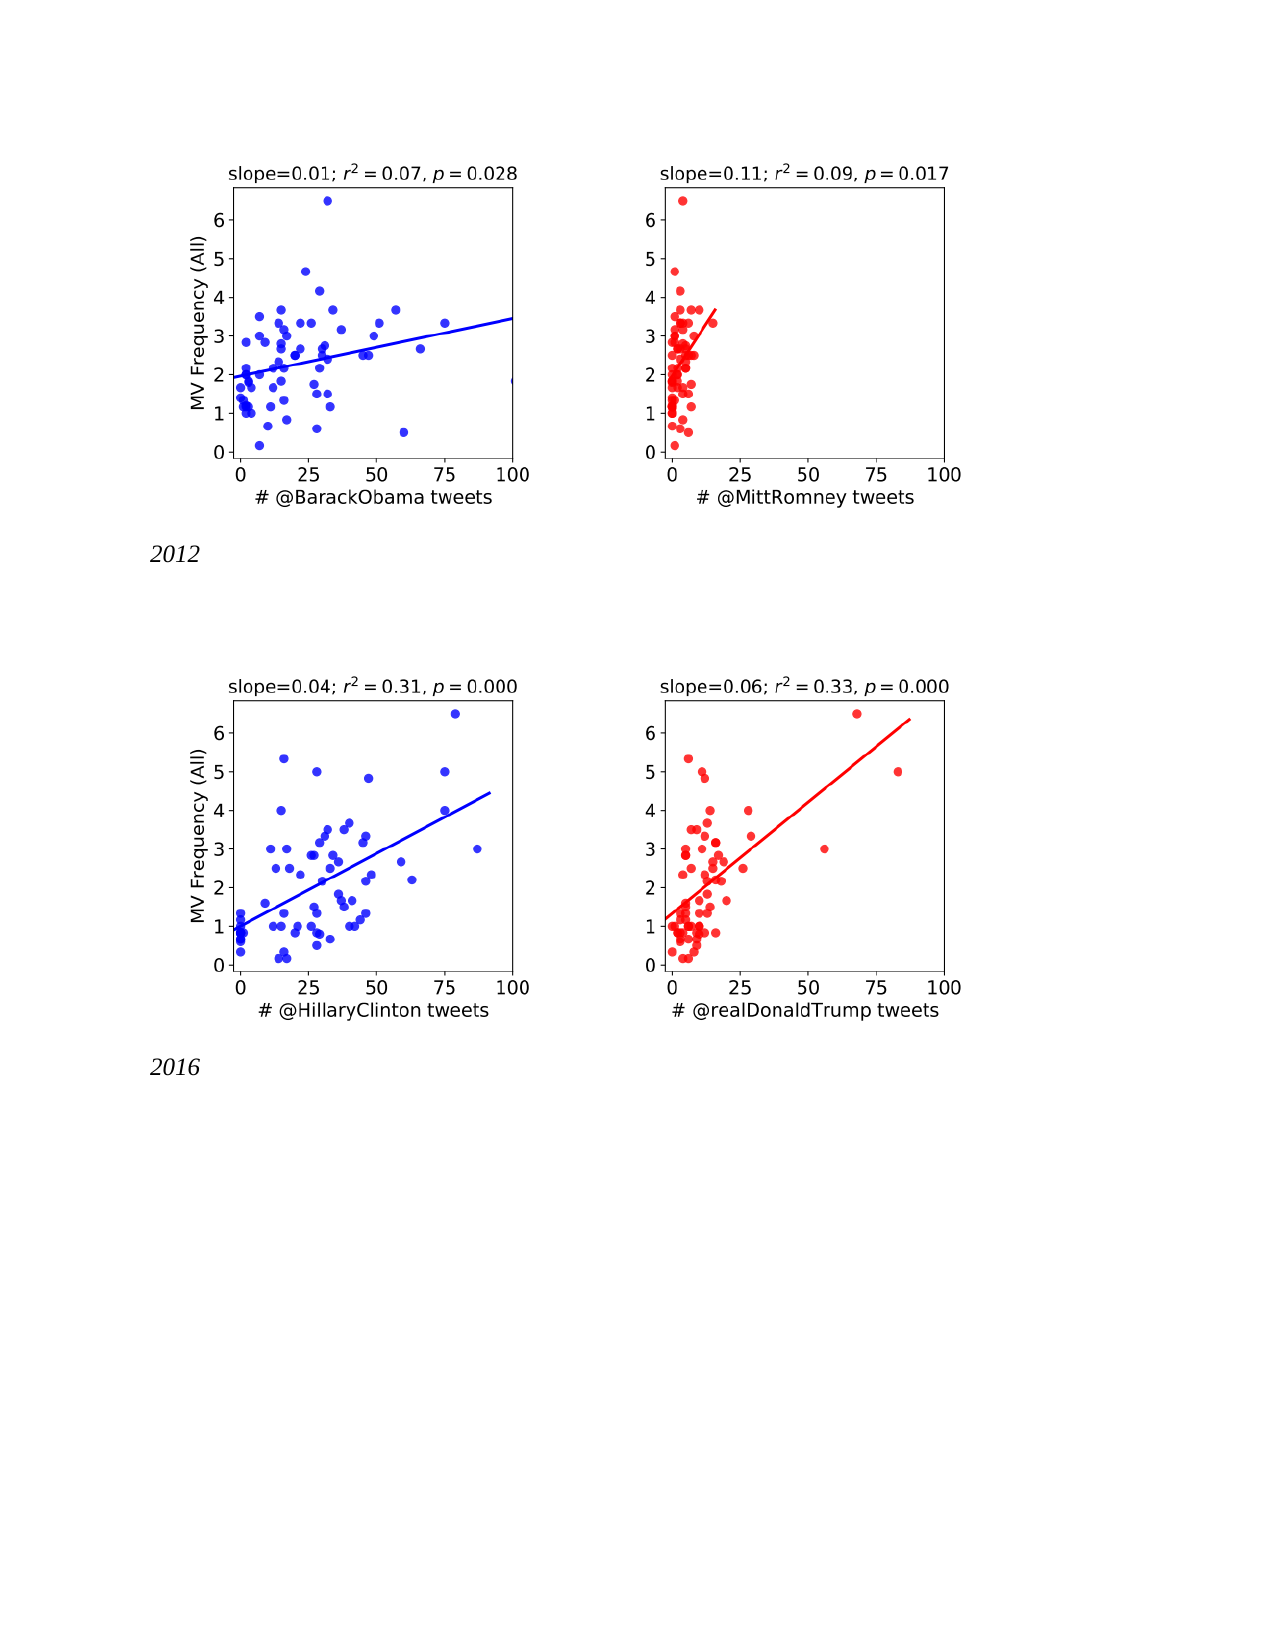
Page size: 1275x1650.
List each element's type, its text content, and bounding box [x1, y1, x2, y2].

text 2012 [150, 539, 1125, 568]
text 2016 [150, 1052, 1125, 1081]
